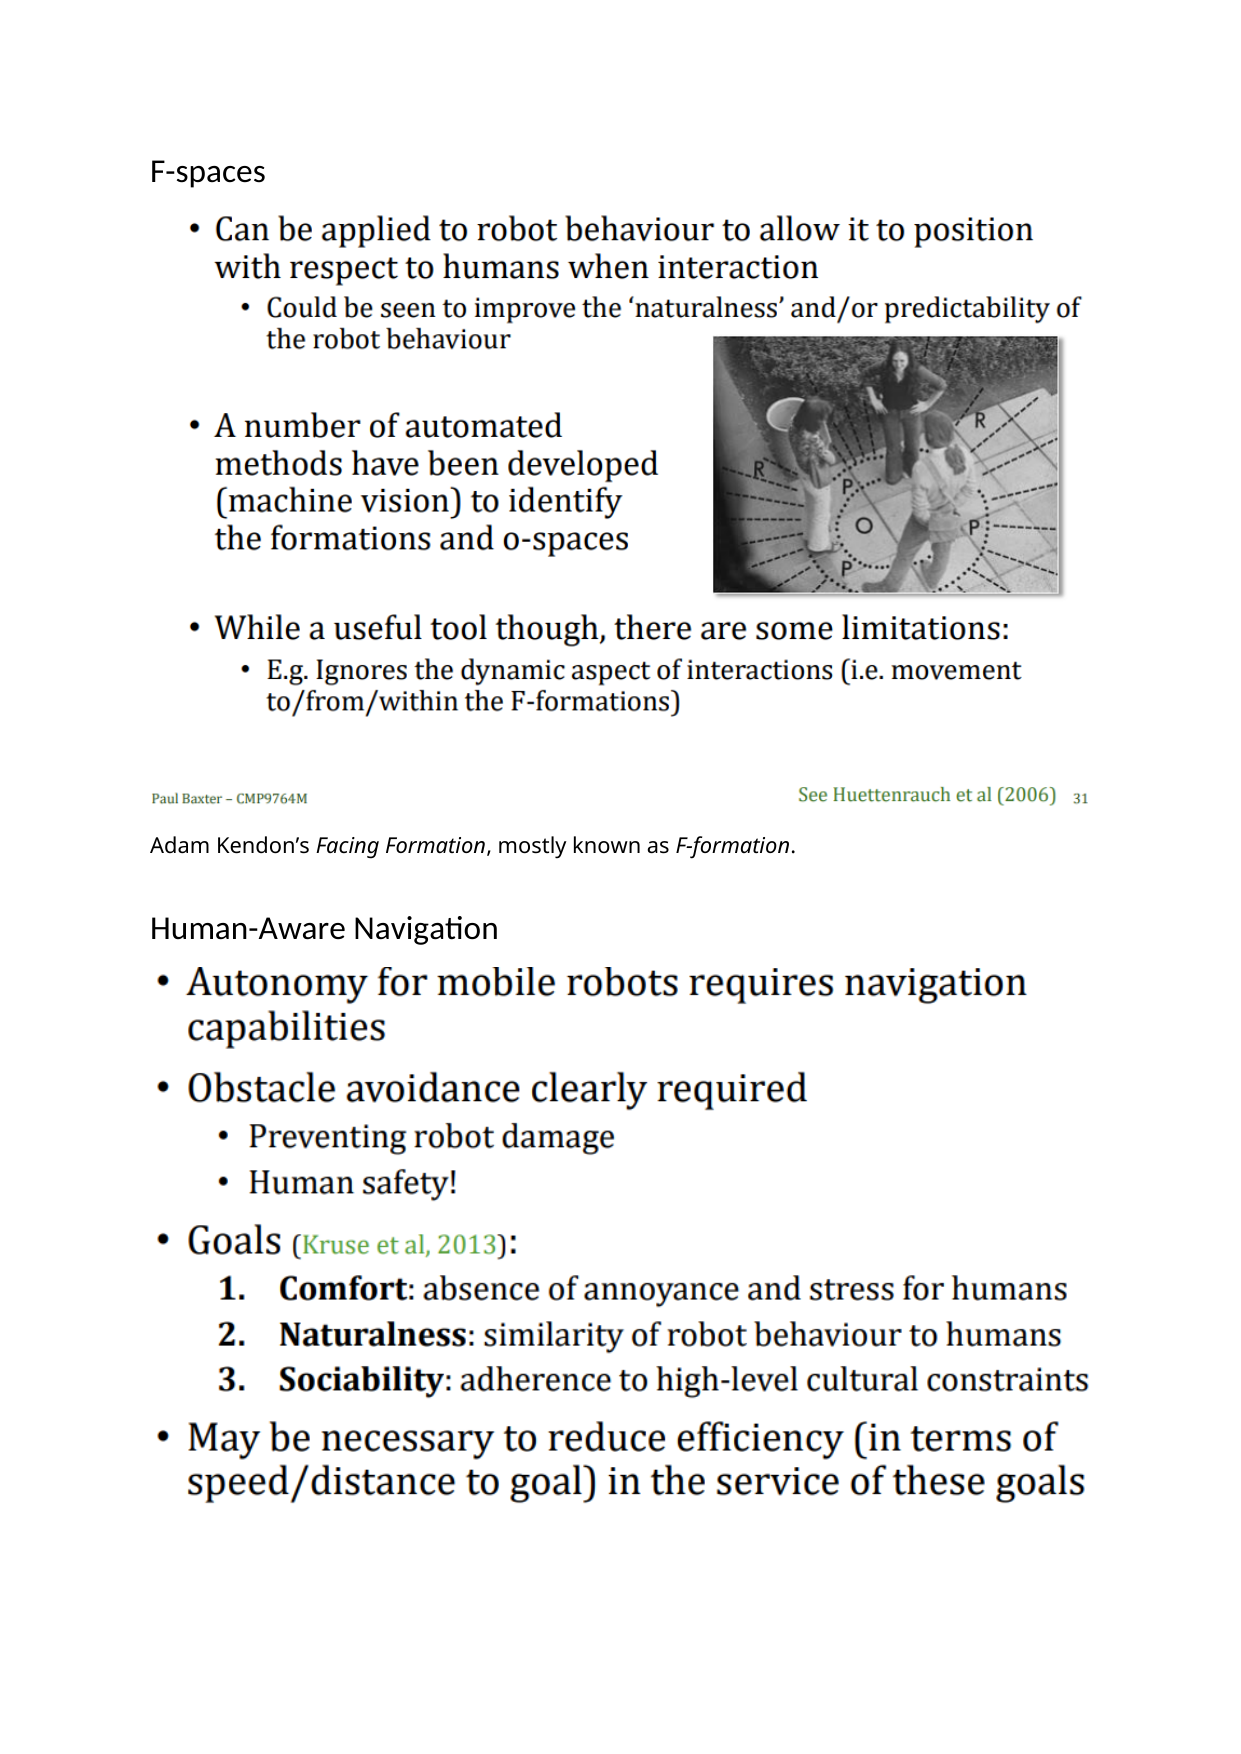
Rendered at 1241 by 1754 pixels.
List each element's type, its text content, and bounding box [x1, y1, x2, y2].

picture [150, 210, 1091, 812]
text Human-Aware Navigation [150, 907, 1090, 947]
text F-spaces [150, 150, 1090, 191]
text Adam Kendon’s Facing Formation, mostly known as F-formation. [150, 830, 1090, 860]
picture [150, 967, 1091, 1507]
